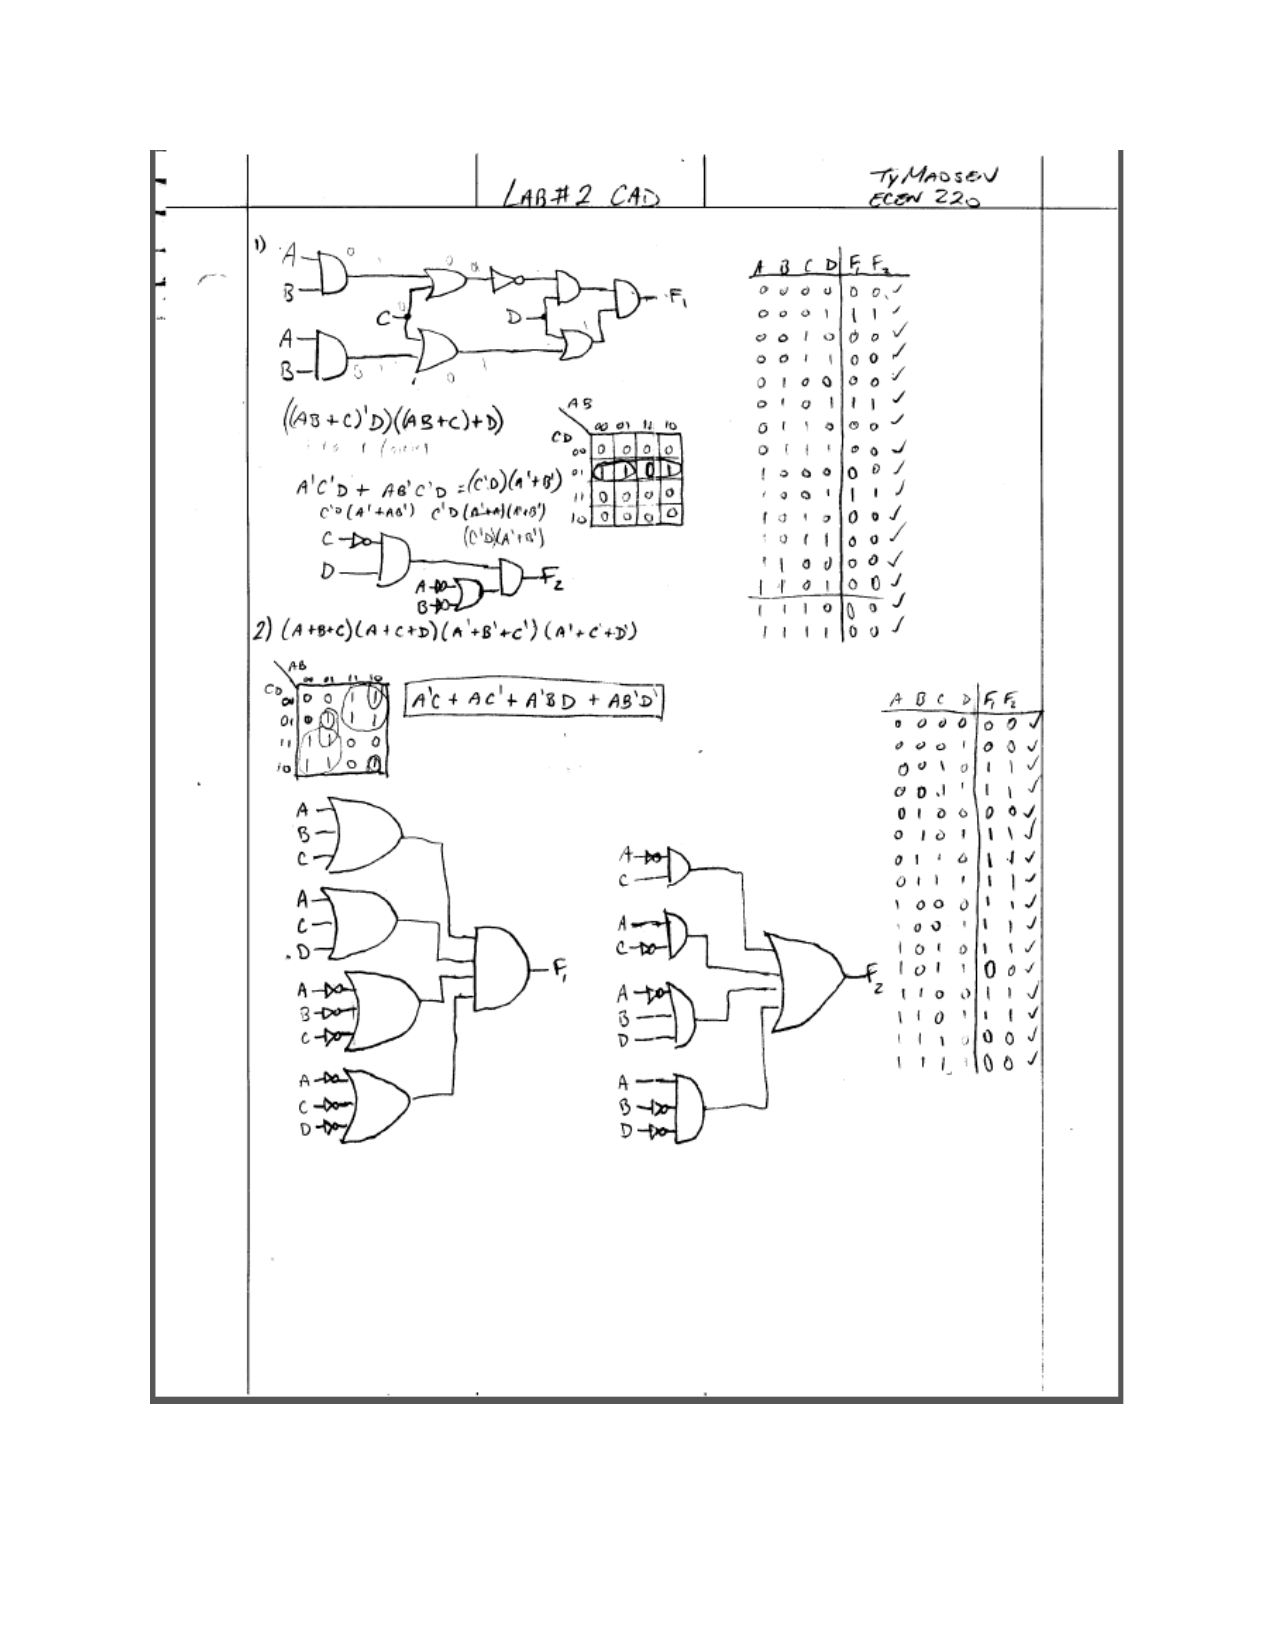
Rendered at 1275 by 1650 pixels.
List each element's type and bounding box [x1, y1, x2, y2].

picture [150, 150, 1124, 1404]
